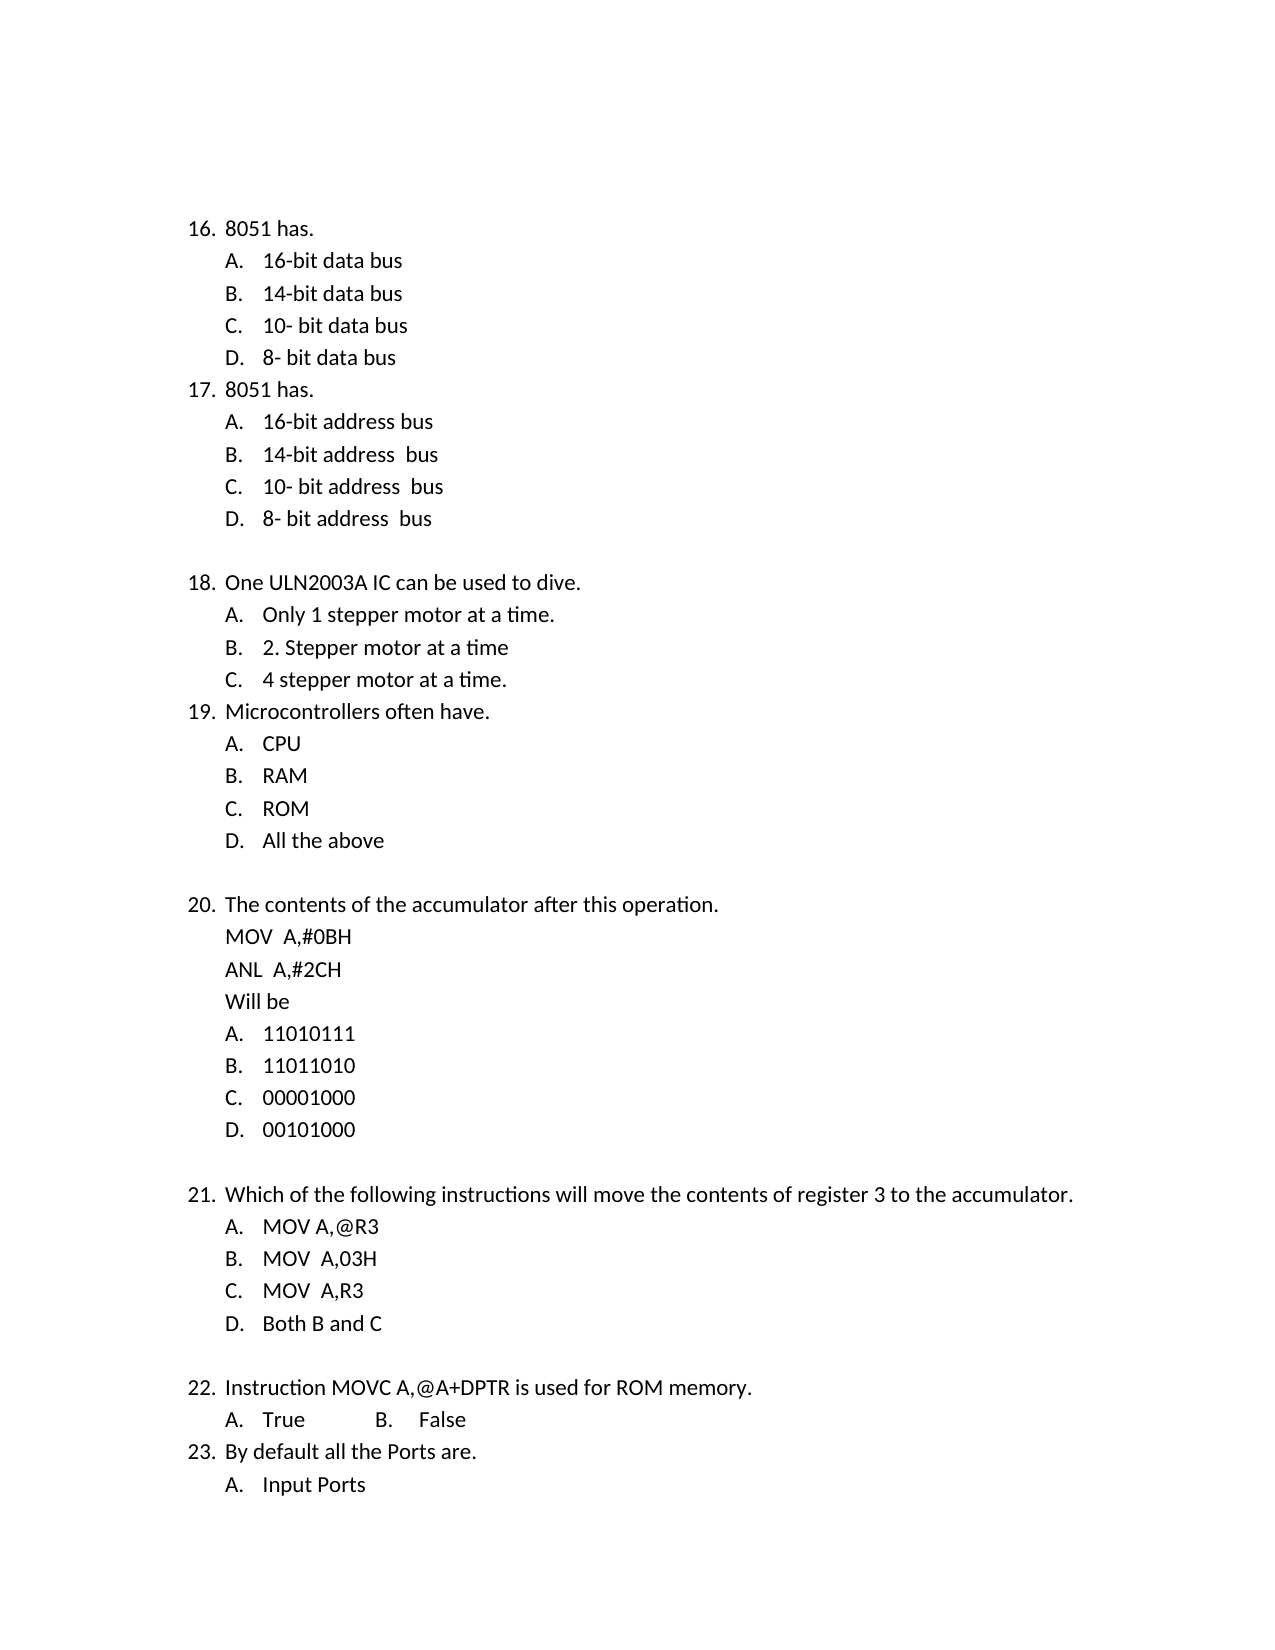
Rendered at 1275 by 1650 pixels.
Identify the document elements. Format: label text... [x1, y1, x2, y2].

list Microcontrollers often have. [187, 697, 1125, 725]
list MOV A,03H [225, 1244, 1125, 1272]
list One ULN2003A IC can be used to dive. [187, 568, 1125, 596]
list 8- bit data bus [225, 343, 1125, 371]
list By default all the Ports are. [187, 1437, 1125, 1466]
list Only 1 stepper motor at a time. [225, 601, 1125, 629]
list 16-bit address bus [225, 407, 1125, 436]
list 8- bit address bus [225, 504, 1125, 532]
list Instruction MOVC A,@A+DPTR is used for ROM memory. [187, 1373, 1125, 1401]
list 2. Stepper motor at a time [225, 633, 1125, 661]
list MOV A,#0BH [225, 922, 1125, 951]
list CPU [225, 729, 1125, 757]
list 14-bit address bus [225, 440, 1125, 468]
list 4 stepper motor at a time. [225, 665, 1125, 693]
list Both B and C [225, 1309, 1125, 1337]
list Input Ports [225, 1470, 1125, 1498]
list True B. False [225, 1405, 1125, 1433]
list Will be [225, 987, 1125, 1015]
list 8051 has. [187, 375, 1125, 403]
list 00101000 [225, 1116, 1125, 1144]
list Which of the following instructions will move the contents of register 3 to the accumulator. [187, 1180, 1125, 1208]
list ROM [225, 794, 1125, 822]
list 14-bit data bus [225, 279, 1125, 307]
list 10- bit address bus [225, 472, 1125, 500]
list 8051 has. [187, 214, 1125, 242]
list 10- bit data bus [225, 311, 1125, 339]
list MOV A,@R3 [225, 1212, 1125, 1240]
list 00001000 [225, 1083, 1125, 1111]
list ANL A,#2CH [225, 955, 1125, 983]
list RAM [225, 762, 1125, 789]
list 16-bit data bus [225, 247, 1125, 274]
list MOV A,R3 [225, 1277, 1125, 1304]
list 11010111 [225, 1019, 1125, 1047]
list The contents of the accumulator after this operation. [187, 890, 1125, 918]
list 11011010 [225, 1051, 1125, 1079]
list All the above [225, 826, 1125, 854]
